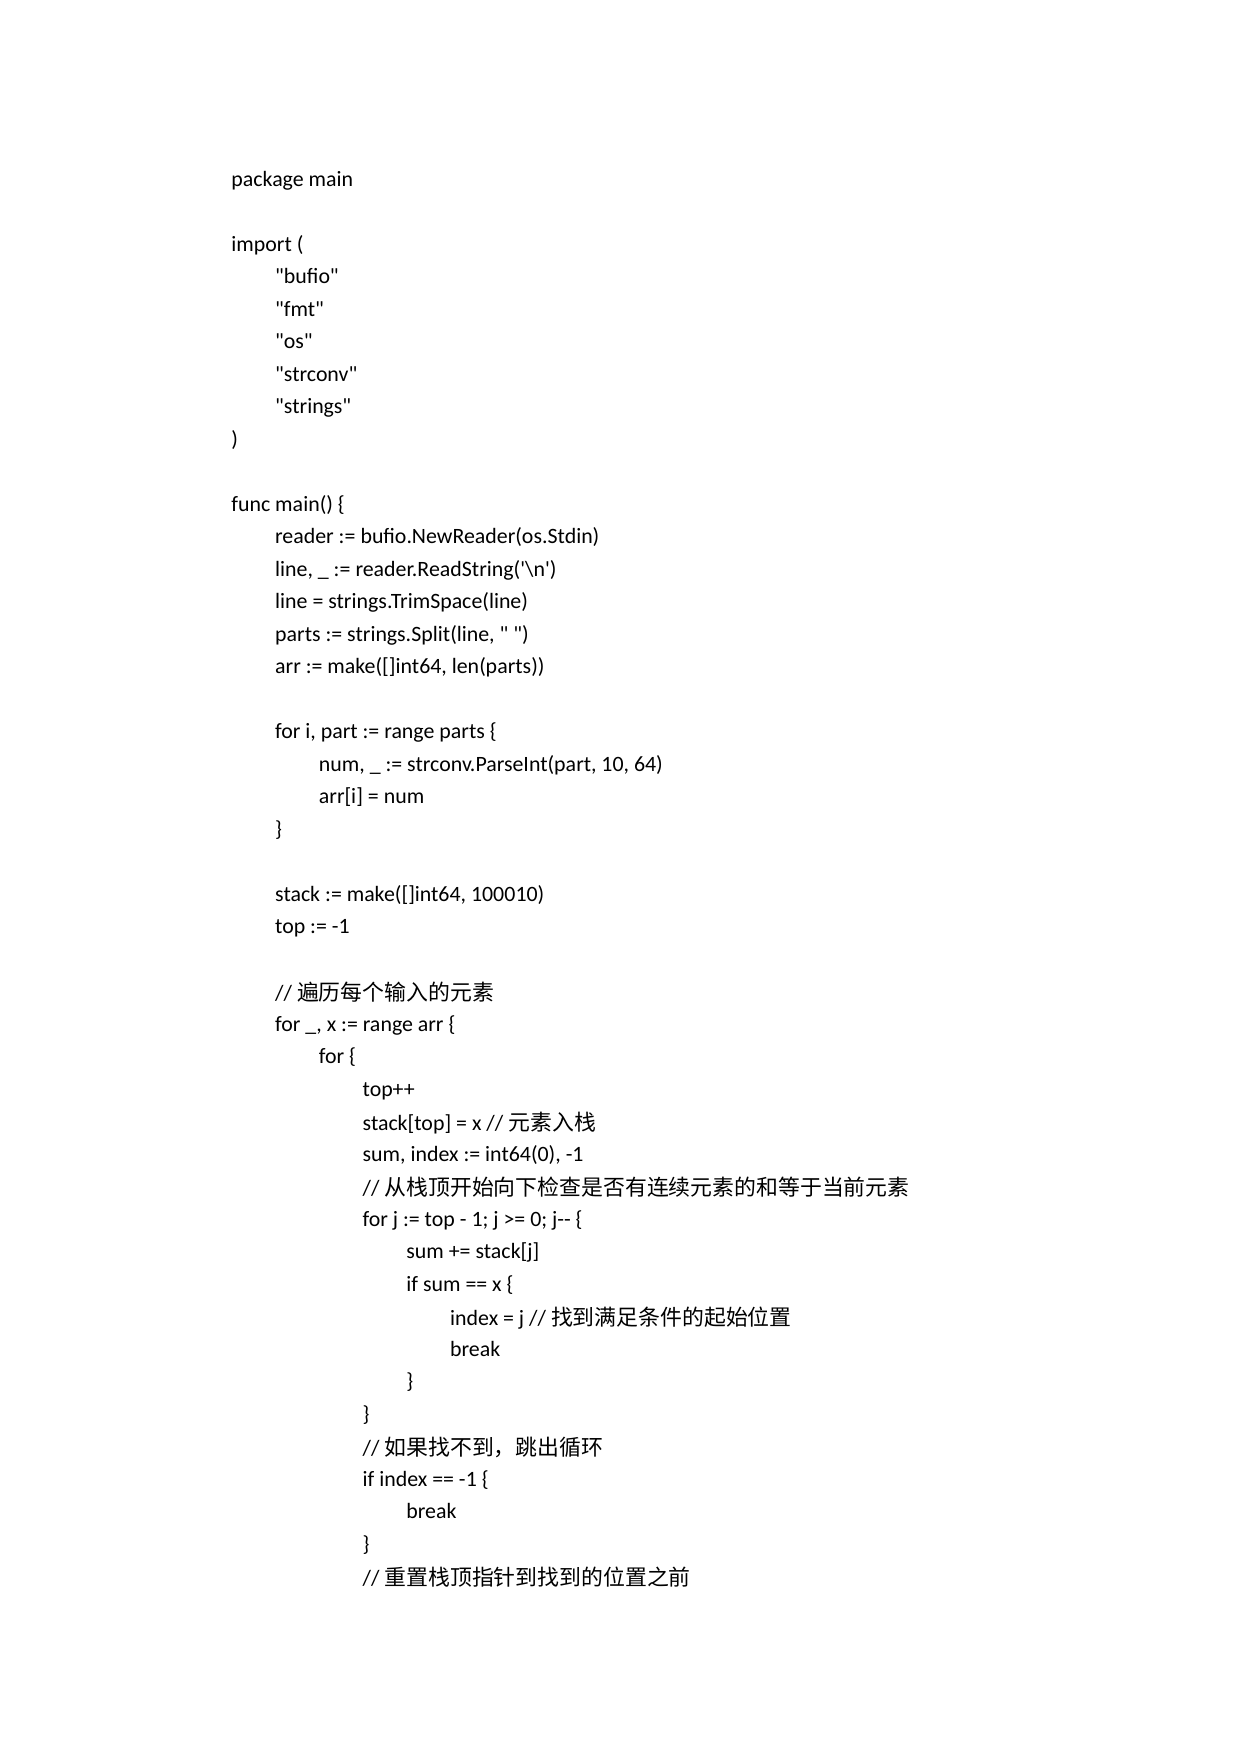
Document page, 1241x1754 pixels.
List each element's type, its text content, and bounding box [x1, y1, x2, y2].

text } [187, 1364, 1053, 1397]
text "strings" [187, 389, 1053, 422]
text arr := make([]int64, len(parts)) [187, 649, 1053, 682]
text "strconv" [187, 357, 1053, 389]
text arr[i] = num [187, 779, 1053, 812]
text top++ [187, 1072, 1053, 1104]
text // 重置栈顶指针到找到的位置之前 [187, 1559, 1053, 1592]
text stack[top] = x // 元素入栈 [187, 1104, 1053, 1137]
text ) [187, 422, 1053, 454]
text stack := make([]int64, 100010) [187, 877, 1053, 909]
text reader := bufio.NewReader(os.Stdin) [187, 519, 1053, 552]
text top := -1 [187, 909, 1053, 942]
text // 从栈顶开始向下检查是否有连续元素的和等于当前元素 [187, 1169, 1053, 1202]
text line, _ := reader.ReadString('\n') [187, 552, 1053, 584]
text // 如果找不到，跳出循环 [187, 1429, 1053, 1462]
text sum += stack[j] [187, 1234, 1053, 1267]
text num, _ := strconv.ParseInt(part, 10, 64) [187, 747, 1053, 779]
text break [187, 1332, 1053, 1364]
text for i, part := range parts { [187, 714, 1053, 747]
text for { [187, 1039, 1053, 1072]
text line = strings.TrimSpace(line) [187, 584, 1053, 617]
text if sum == x { [187, 1267, 1053, 1299]
text } [187, 812, 1053, 844]
text for j := top - 1; j >= 0; j-- { [187, 1202, 1053, 1234]
text "os" [187, 324, 1053, 357]
text index = j // 找到满足条件的起始位置 [187, 1299, 1053, 1332]
text parts := strings.Split(line, " ") [187, 617, 1053, 649]
text package main [187, 162, 1053, 194]
text if index == -1 { [187, 1462, 1053, 1494]
text import ( [187, 227, 1053, 259]
text sum, index := int64(0), -1 [187, 1137, 1053, 1169]
text // 遍历每个输入的元素 [187, 974, 1053, 1007]
text break [187, 1494, 1053, 1527]
text func main() { [187, 487, 1053, 519]
text "bufio" [187, 259, 1053, 292]
text "fmt" [187, 292, 1053, 324]
text for _, x := range arr { [187, 1007, 1053, 1039]
text } [187, 1397, 1053, 1429]
text } [187, 1527, 1053, 1559]
